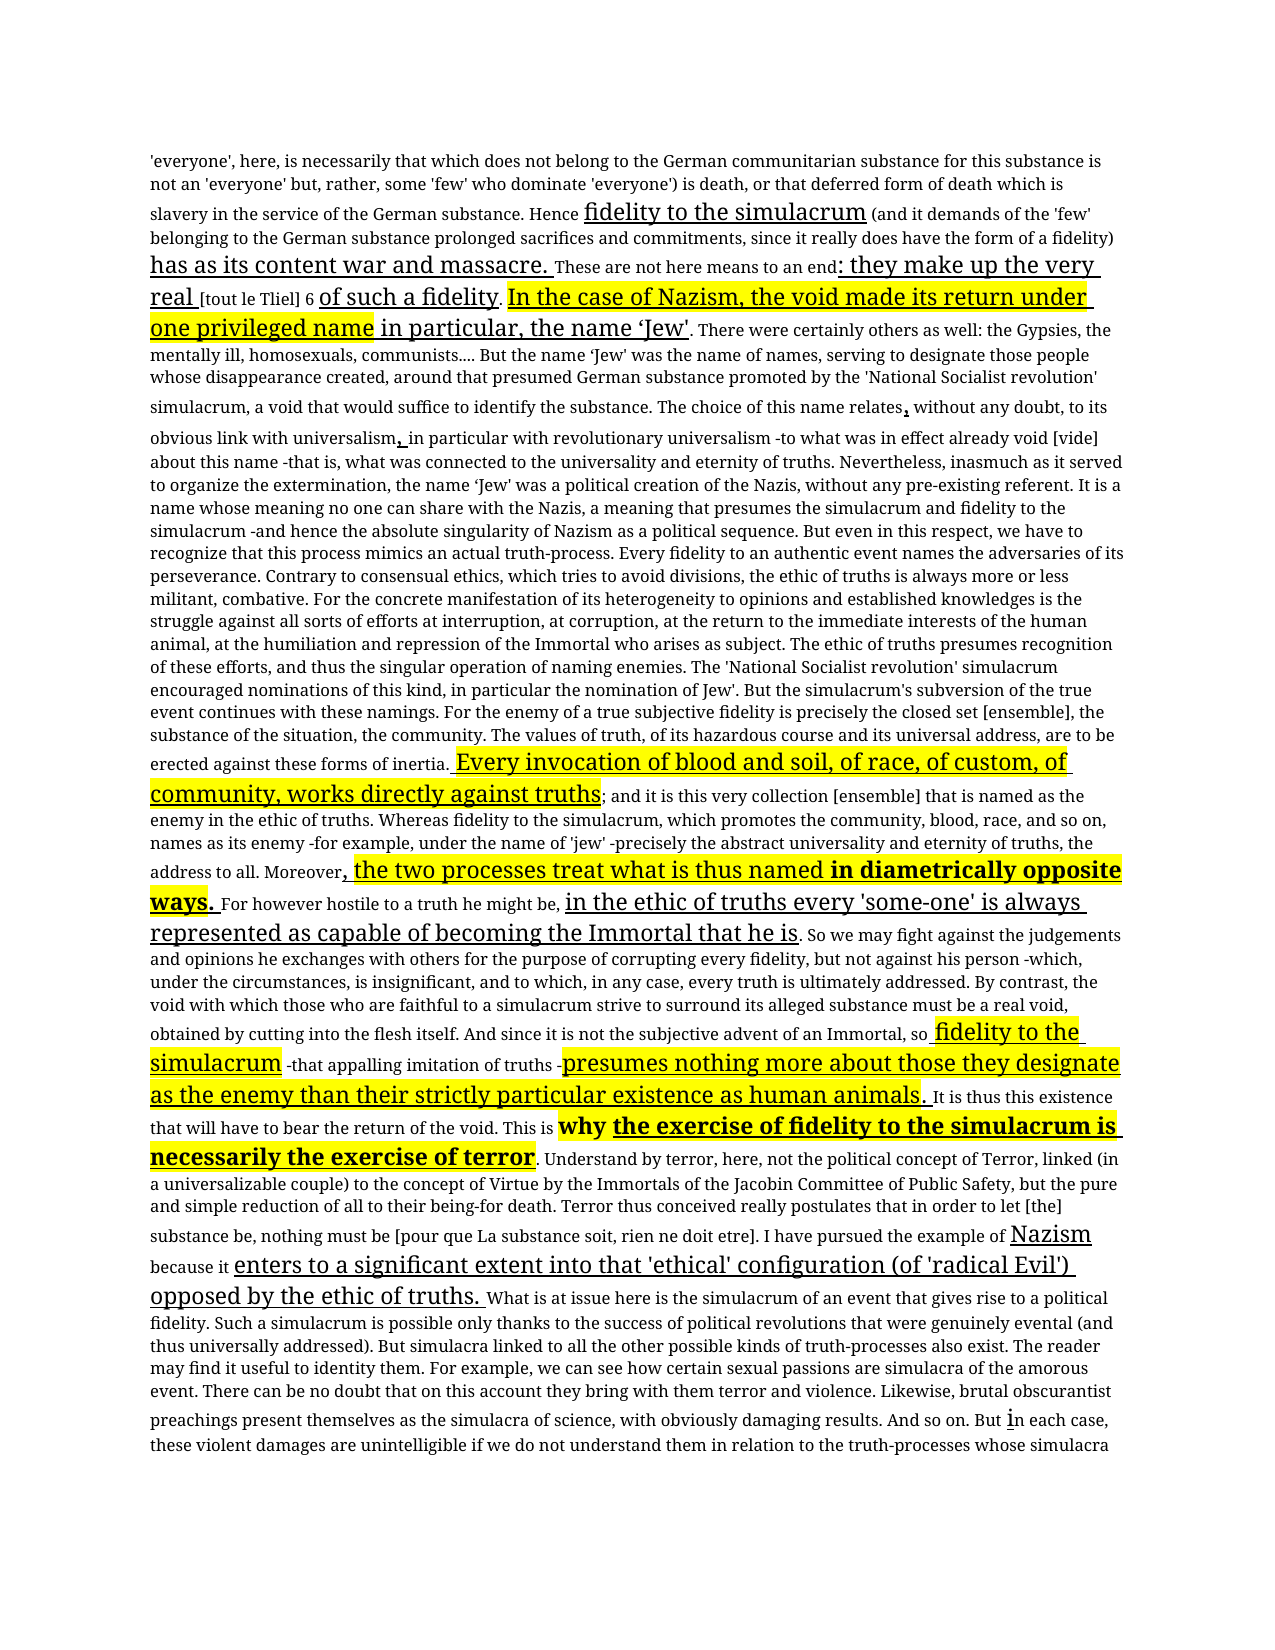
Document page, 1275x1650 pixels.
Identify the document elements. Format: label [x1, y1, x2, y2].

text [150, 150, 1125, 1456]
